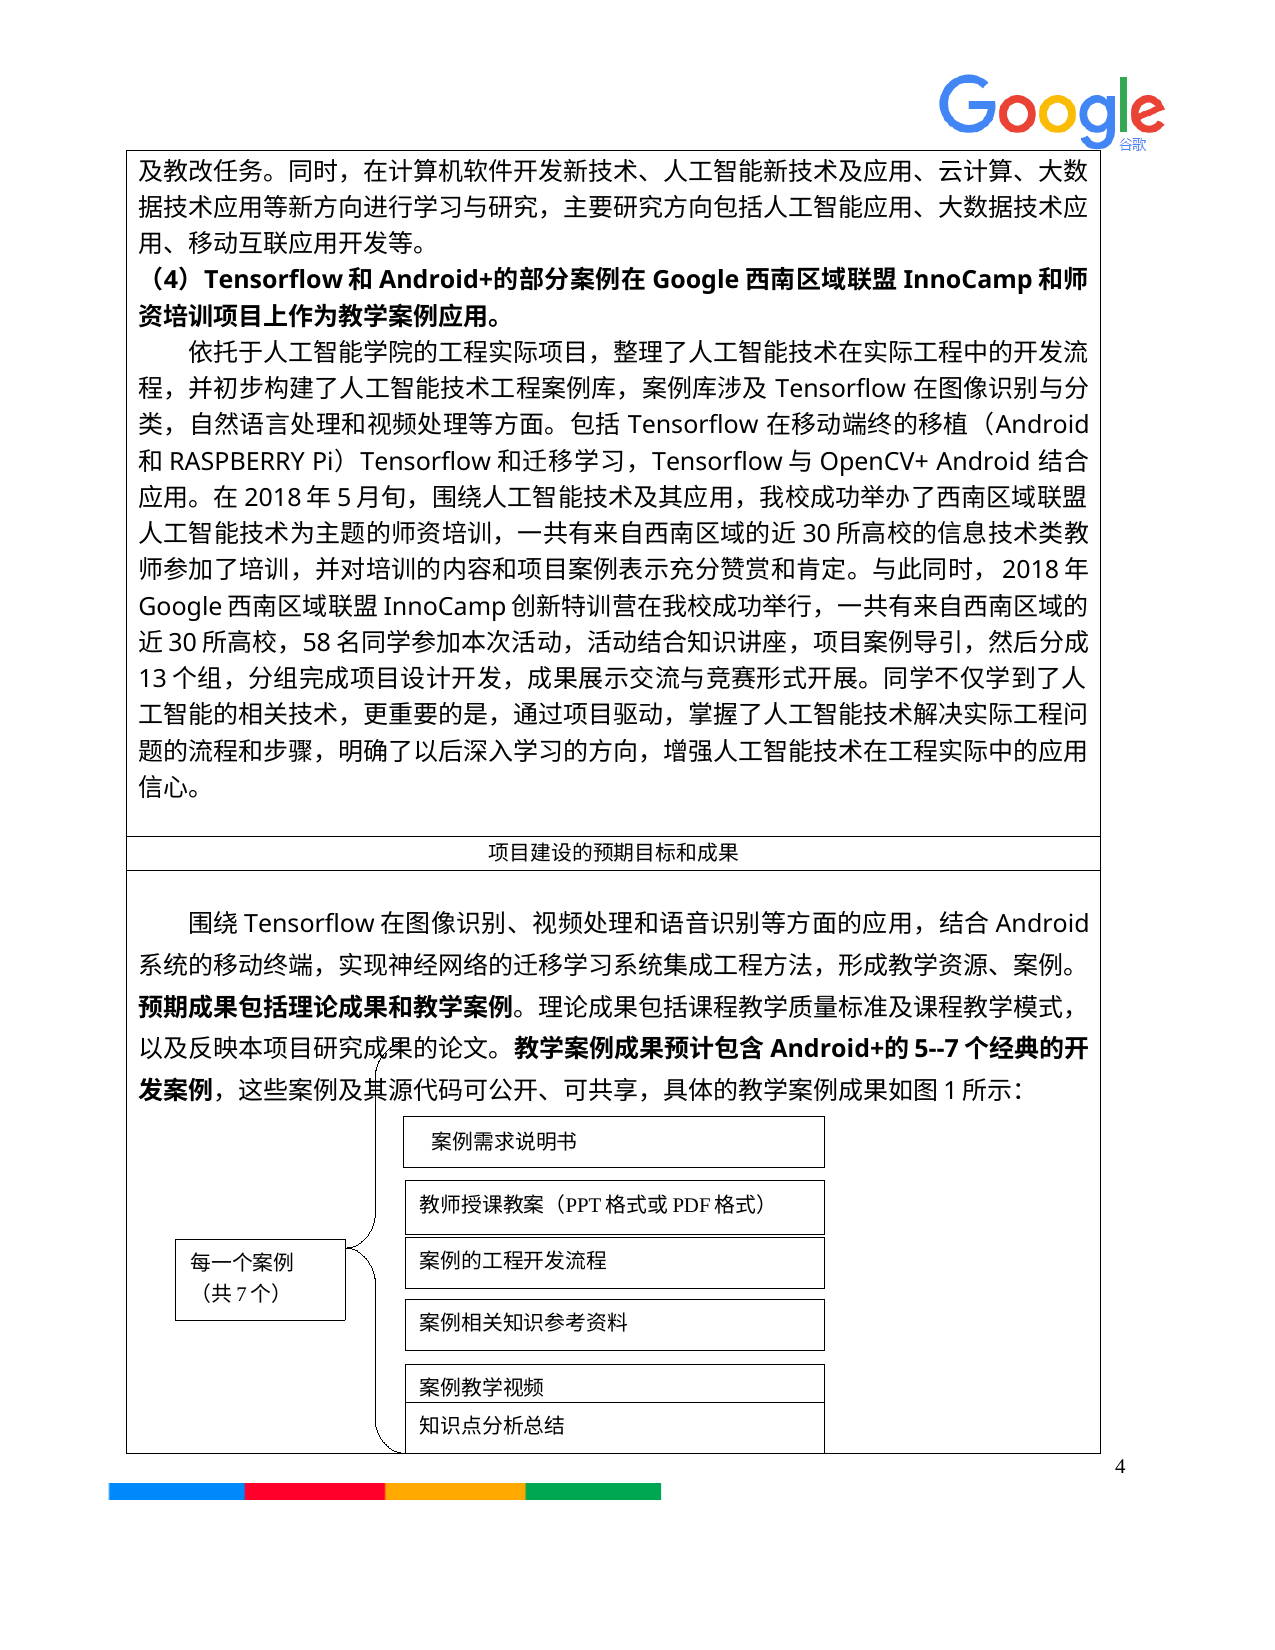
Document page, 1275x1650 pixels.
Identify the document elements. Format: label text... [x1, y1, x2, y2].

picture [938, 73, 1167, 154]
picture [105, 1483, 662, 1500]
table_cell 项目建设的预期目标和成果 [127, 837, 1100, 870]
